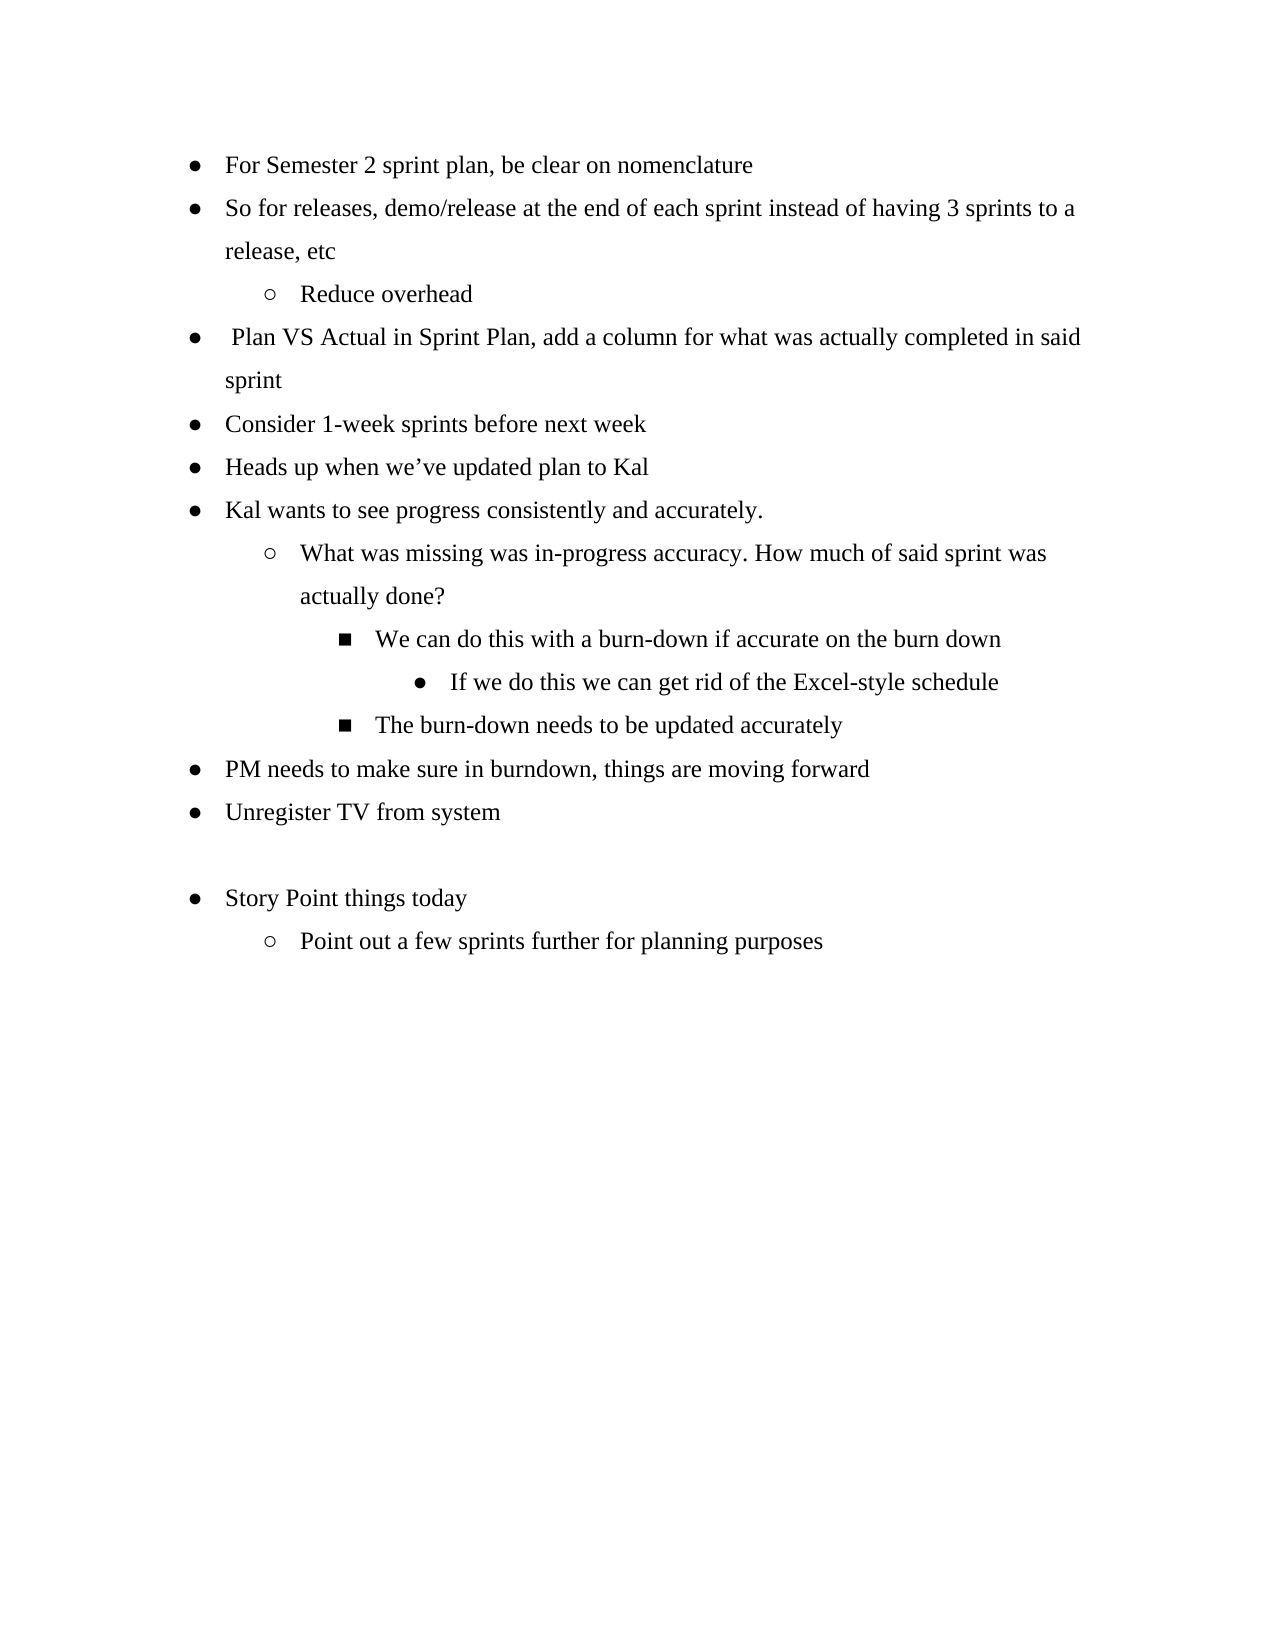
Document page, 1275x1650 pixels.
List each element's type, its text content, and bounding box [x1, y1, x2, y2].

list We can do this with a burn-down if accurate on the burn down [337, 624, 1125, 653]
list Unregister TV from system [187, 797, 1125, 826]
list Point out a few sprints further for planning purposes [262, 926, 1125, 955]
list Kal wants to see progress consistently and accurately. [187, 495, 1125, 524]
list Consider 1-week sprints before next week [187, 409, 1125, 437]
list So for releases, demo/release at the end of each sprint instead of having 3 sprints to a release, etc [187, 193, 1125, 265]
list Heads up when we’ve updated plan to Kal [187, 452, 1125, 481]
list The burn-down needs to be updated accurately [337, 711, 1125, 739]
list Reduce overhead [262, 279, 1125, 308]
list Story Point things today [187, 883, 1125, 912]
list For Semester 2 sprint plan, be clear on nomenclature [187, 150, 1125, 179]
list Plan VS Actual in Sprint Plan, add a column for what was actually completed in said sprint [187, 322, 1125, 394]
list If we do this we can get rid of the Excel-style schedule [412, 667, 1125, 696]
list PM needs to make sure in burndown, things are moving forward [187, 754, 1125, 782]
list What was missing was in-progress accuracy. How much of said sprint was actually done? [262, 538, 1125, 610]
